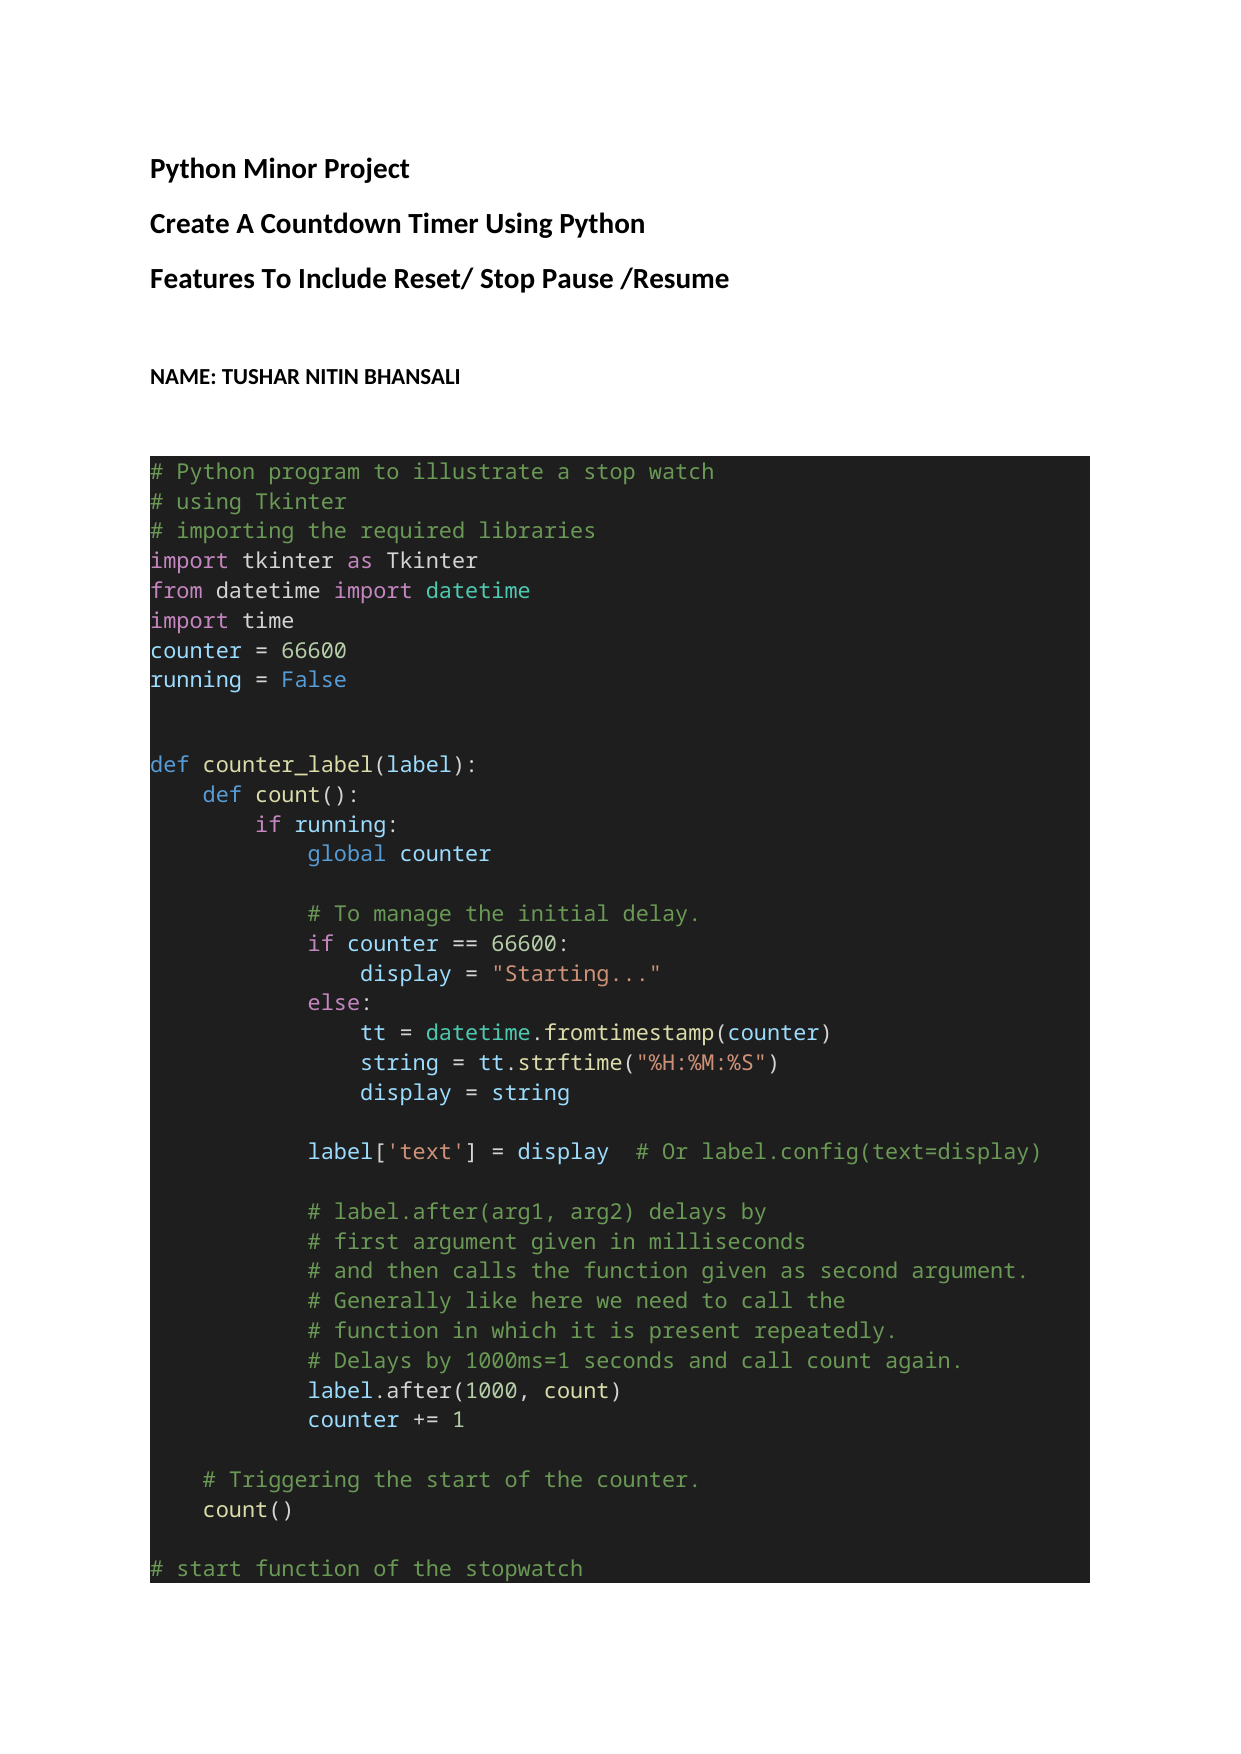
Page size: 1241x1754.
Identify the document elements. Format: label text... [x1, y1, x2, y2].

text # Python program to illustrate a stop watch [150, 456, 1090, 486]
text # Delays by 1000ms=1 seconds and call count again. [150, 1345, 1090, 1375]
text # Generally like here we need to call the [150, 1285, 1090, 1315]
text # using Tkinter [150, 486, 1090, 516]
text # label.after(arg1, arg2) delays by [150, 1196, 1090, 1226]
text # Triggering the start of the counter. [150, 1464, 1090, 1494]
text display = "Starting..." [150, 958, 1090, 987]
text counter = 66600 [150, 635, 1090, 664]
text if running: [150, 809, 1090, 838]
text count() [150, 1494, 1090, 1524]
text def counter_label(label): [150, 749, 1090, 779]
text Python Minor Project [150, 150, 1090, 186]
text # function in which it is present repeatedly. [150, 1315, 1090, 1345]
text global counter [150, 838, 1090, 868]
text label['text'] = display # Or label.config(text=display) [150, 1136, 1090, 1166]
text import tkinter as Tkinter [150, 545, 1090, 575]
text # To manage the initial delay. [150, 898, 1090, 928]
text else: [150, 987, 1090, 1017]
text tt = datetime.fromtimestamp(counter) [150, 1017, 1090, 1047]
text counter += 1 [150, 1404, 1090, 1434]
text if counter == 66600: [150, 928, 1090, 958]
text # start function of the stopwatch [150, 1553, 1090, 1583]
text import time [150, 605, 1090, 635]
text # first argument given in milliseconds [150, 1226, 1090, 1256]
text running = False [150, 664, 1090, 694]
text # importing the required libraries [150, 516, 1090, 545]
text # and then calls the function given as second argument. [150, 1256, 1090, 1285]
text NAME: TUSHAR NITIN BHANSALI [150, 362, 1090, 390]
text label.after(1000, count) [150, 1375, 1090, 1404]
text from datetime import datetime [150, 575, 1090, 605]
text Create A Countdown Timer Using Python [150, 205, 1090, 241]
text string = tt.strftime("%H:%M:%S") [150, 1047, 1090, 1077]
text display = string [150, 1077, 1090, 1107]
text def count(): [150, 779, 1090, 809]
text Features To Include Reset/ Stop Pause /Resume [150, 260, 1090, 296]
